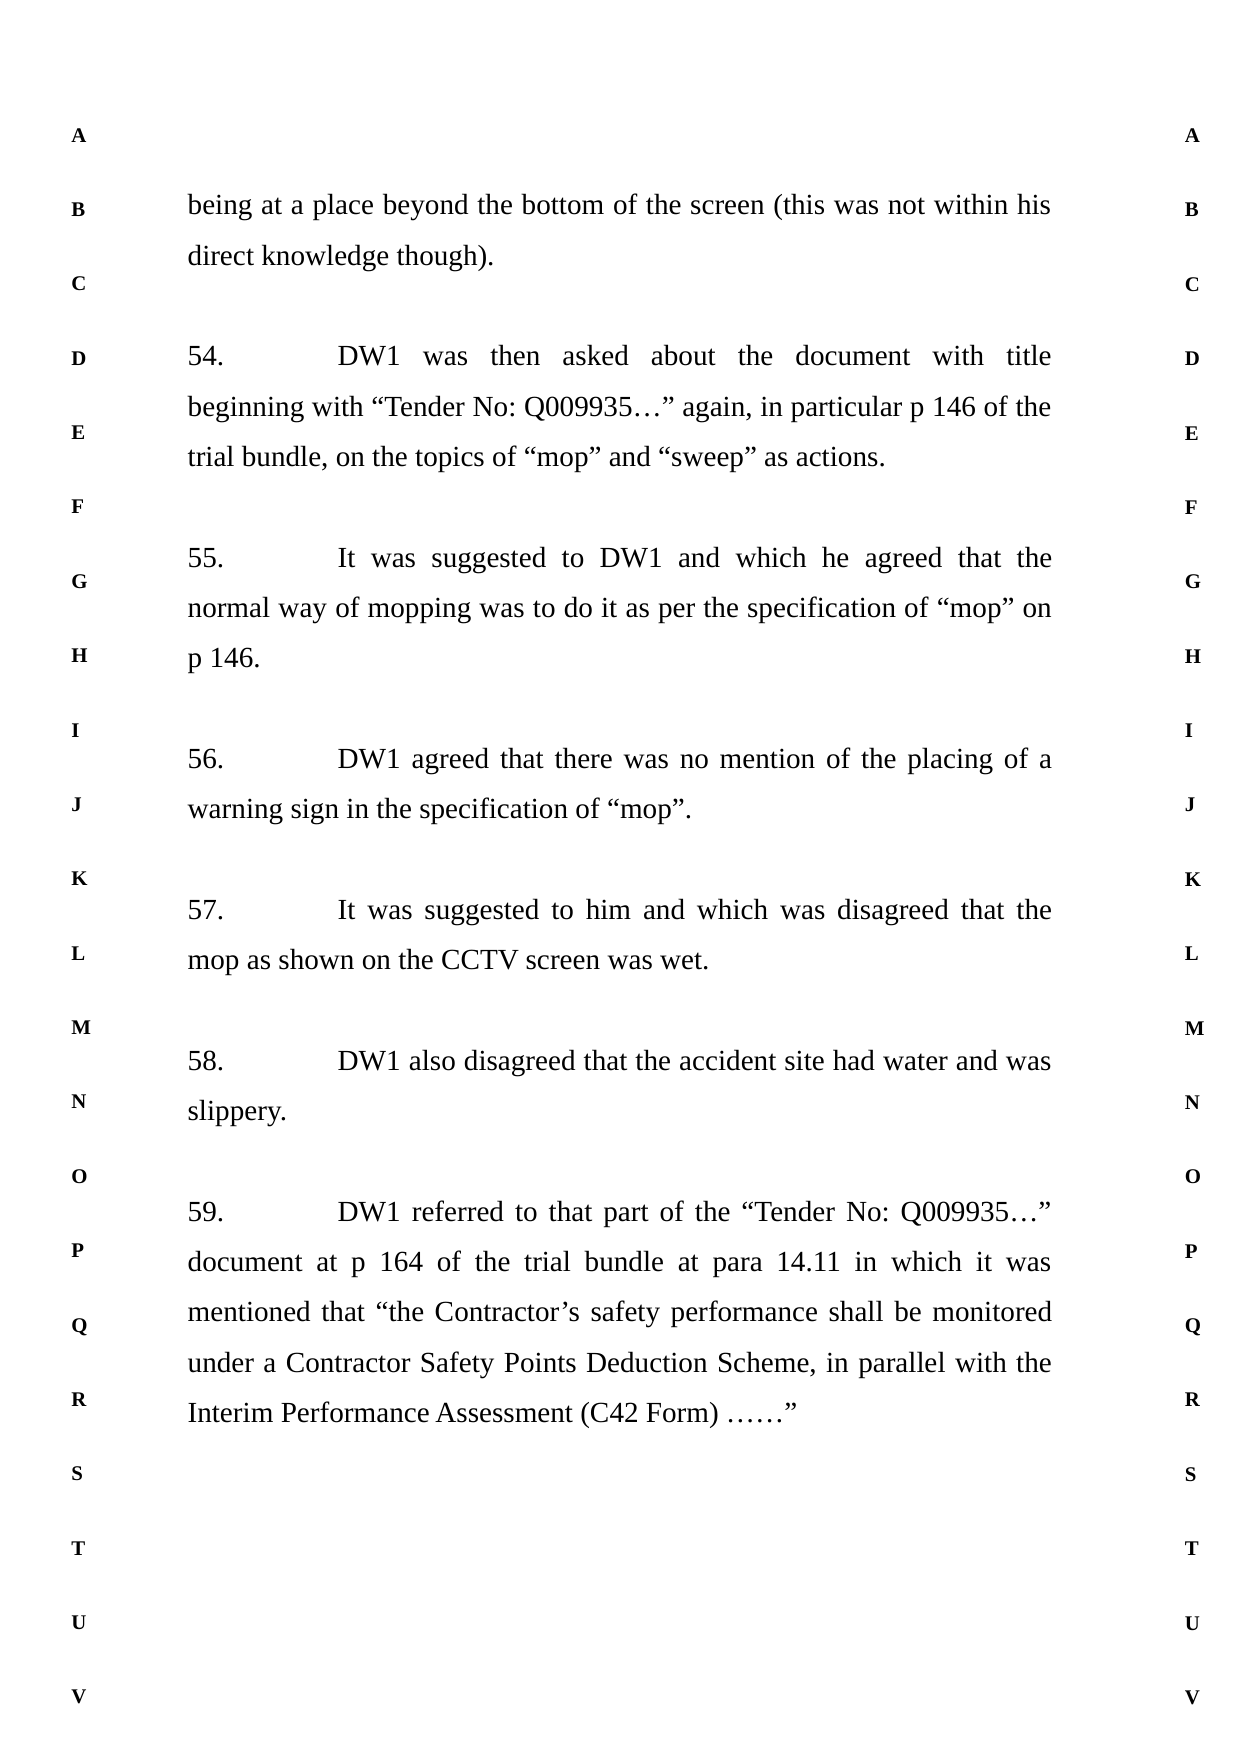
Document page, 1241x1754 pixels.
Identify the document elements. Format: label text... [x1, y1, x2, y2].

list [187, 187, 1053, 271]
list It was suggested to him and which was disagreed that the mop as shown on the CCTV screen was wet. [187, 892, 1053, 976]
list DW1 also disagreed that the accident site had water and was slippery. [187, 1043, 1053, 1127]
list It was suggested to DW1 and which he agreed that the normal way of mopping was to do it as per the specification of “mop” on p 146. [187, 540, 1053, 674]
list DW1 referred to that part of the “Tender No: Q009935…” document at p 164 of the trial bundle at para 14.11 in which it was mentioned that “the Contractor’s safety performance shall be monitored under a Contractor Safety Points Deduction Scheme, in parallel with the Interim Performance Assessment (C42 Form) ……” [187, 1194, 1053, 1428]
list DW1 was then asked about the document with title beginning with “Tender No: Q009935…” again, in particular p 146 of the trial bundle, on the topics of “mop” and “sweep” as actions. [187, 338, 1053, 473]
list DW1 agreed that there was no mention of the placing of a warning sign in the specification of “mop”. [187, 741, 1053, 825]
